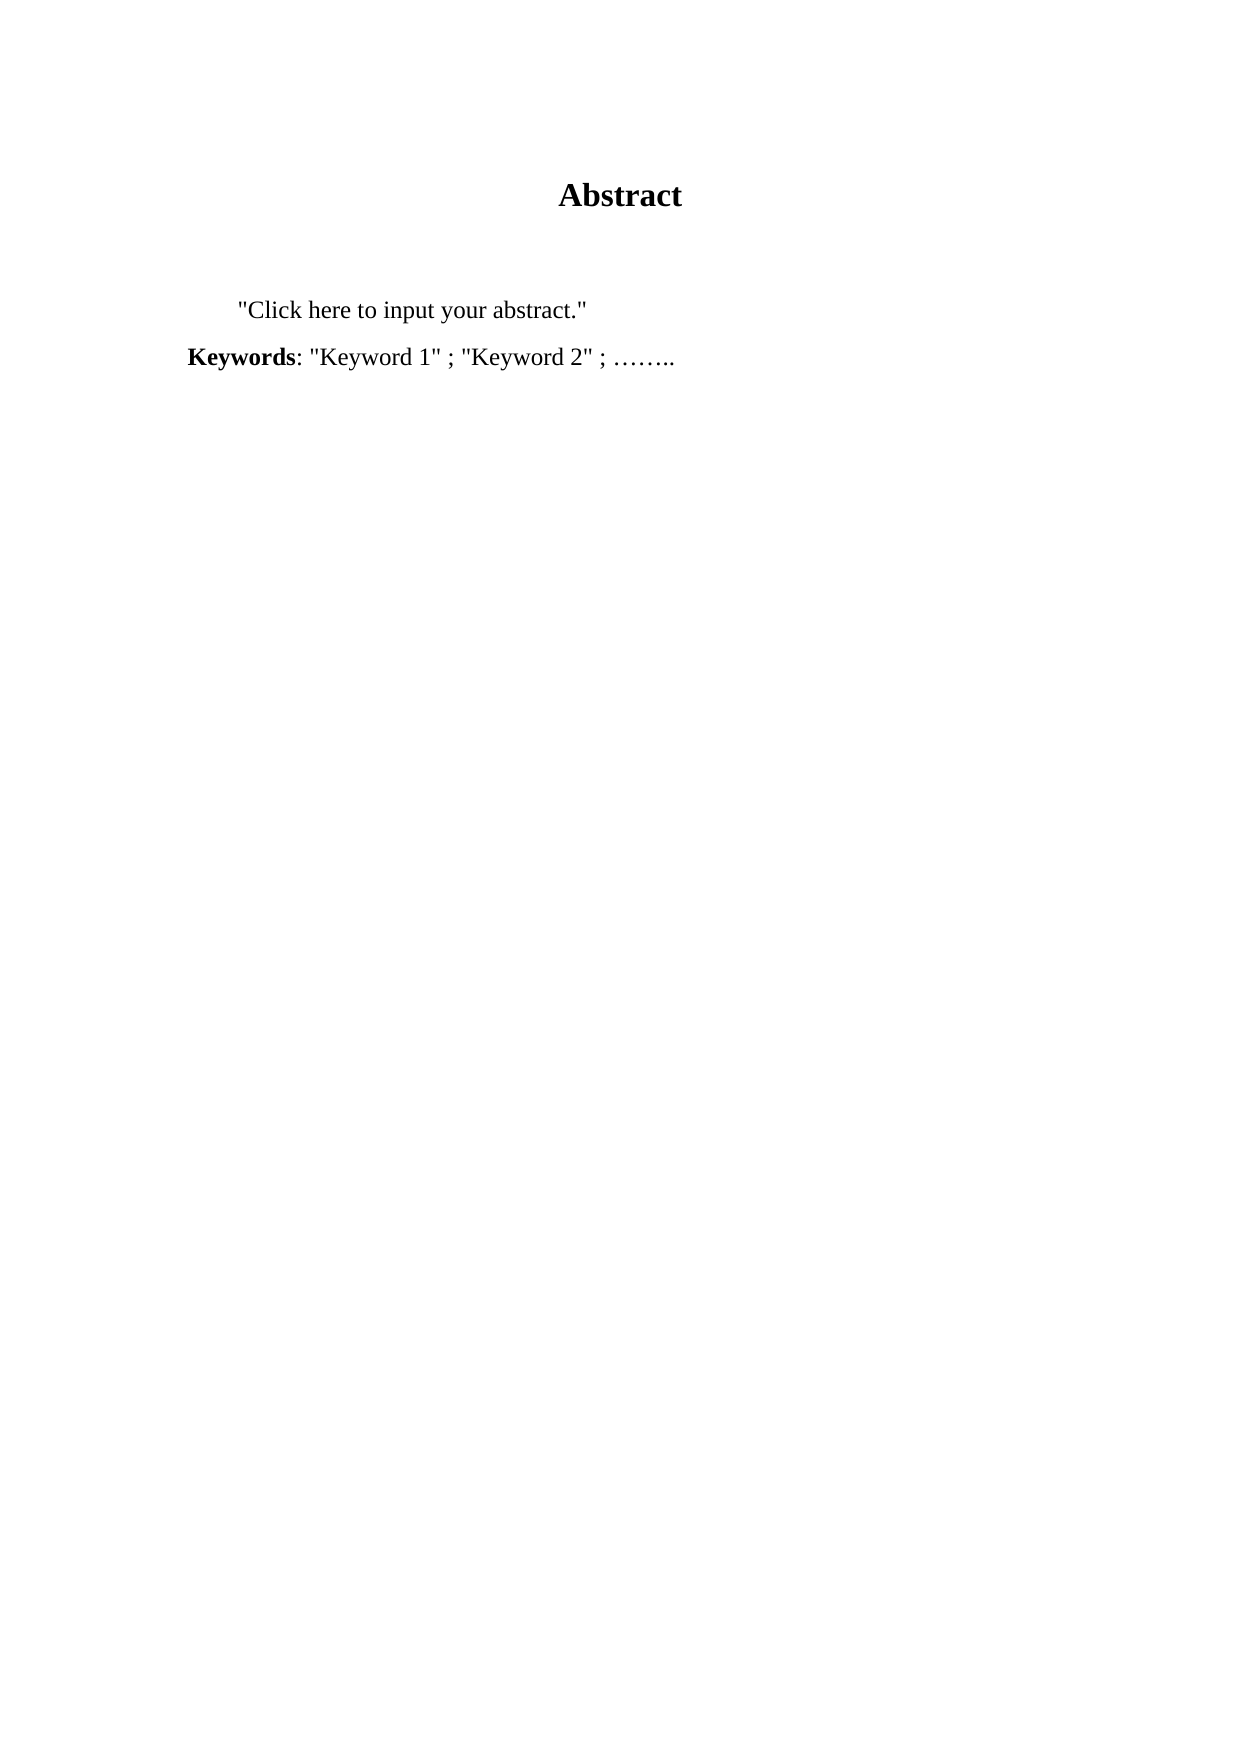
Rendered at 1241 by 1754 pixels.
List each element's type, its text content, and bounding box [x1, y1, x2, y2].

text Keywords: ; ; …….. [187, 340, 1053, 372]
subtitle Abstract [187, 162, 1053, 227]
